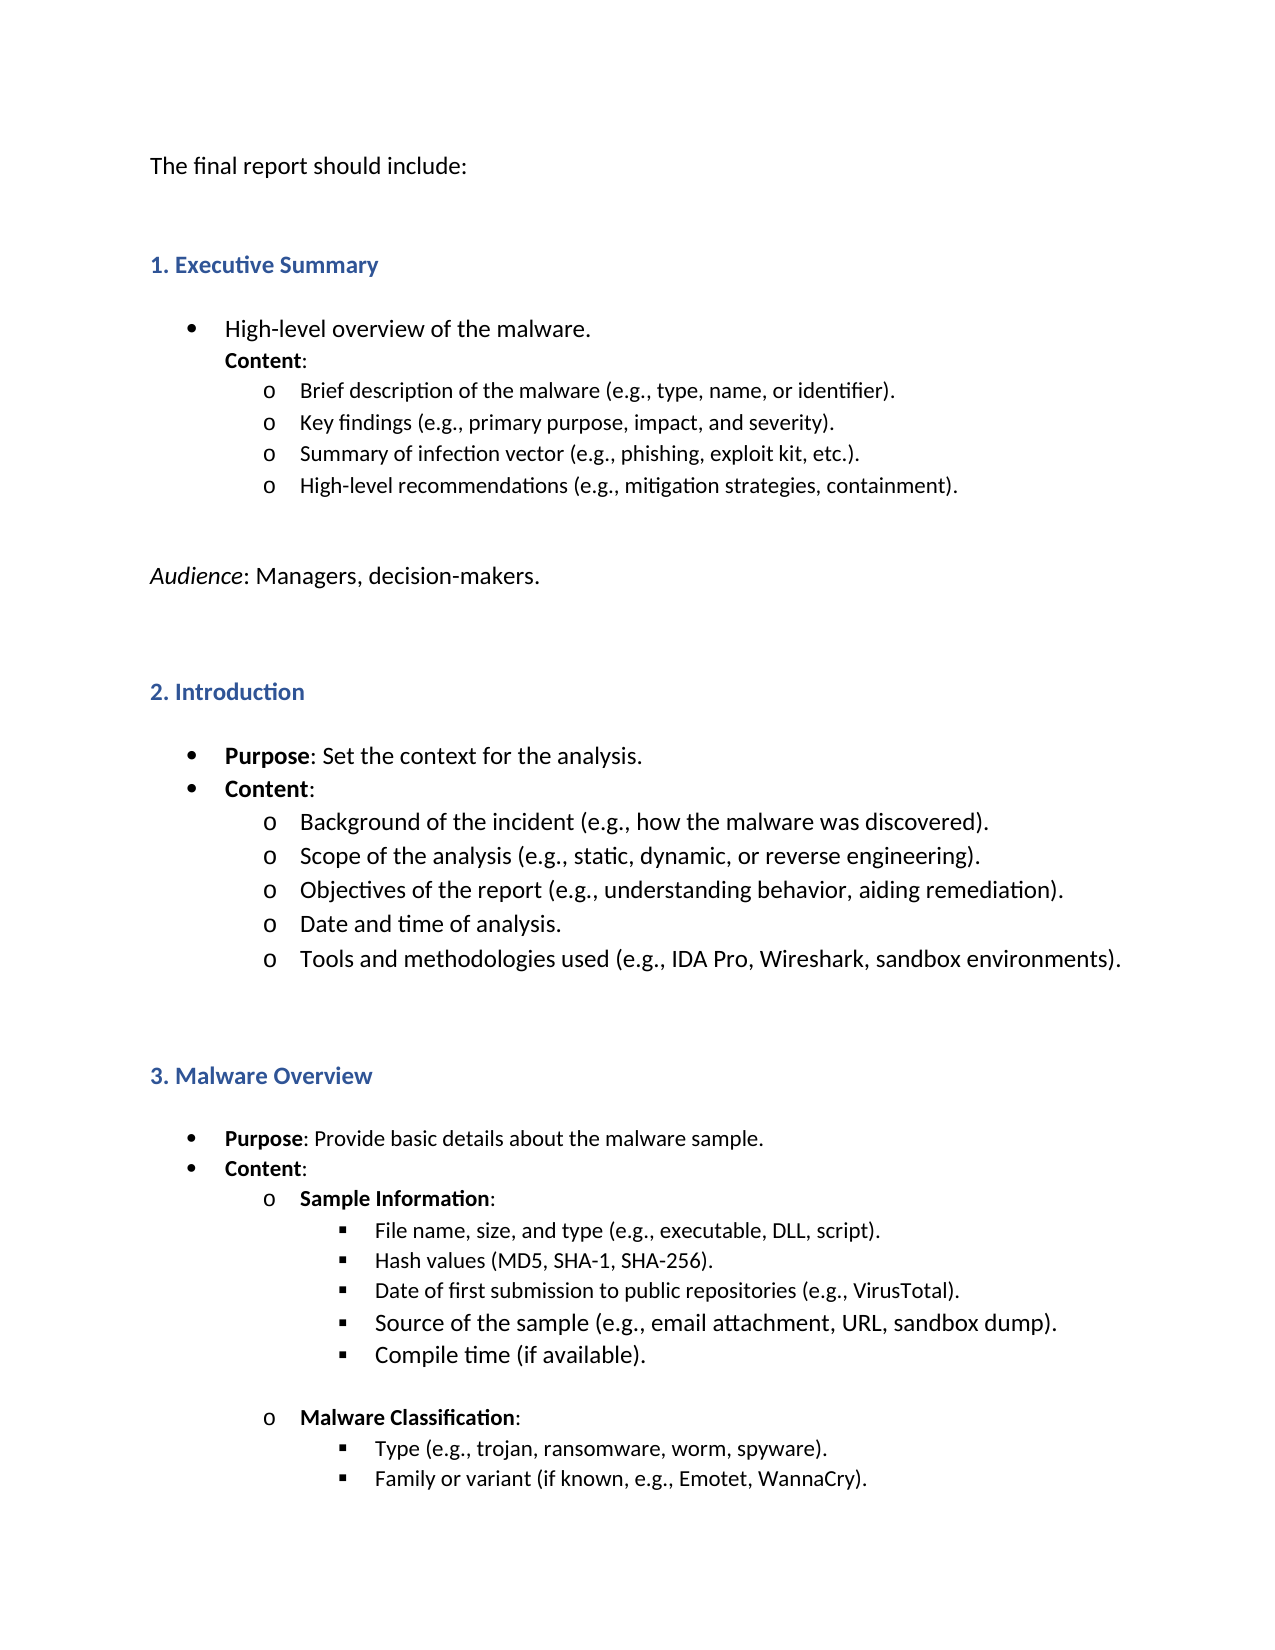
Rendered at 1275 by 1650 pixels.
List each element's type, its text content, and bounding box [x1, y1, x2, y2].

list Date of first submission to public repositories (e.g., VirusTotal). [337, 1276, 1125, 1304]
list Family or variant (if known, e.g., Emotet, WannaCry). [337, 1464, 1125, 1492]
list Background of the incident (e.g., how the malware was discovered). [262, 806, 1125, 838]
list Date and time of analysis. [262, 909, 1125, 940]
list Hash values (MD5, SHA-1, SHA-256). [337, 1246, 1125, 1274]
list Scope of the analysis (e.g., static, dynamic, or reverse engineering). [262, 840, 1125, 872]
list Content: [187, 773, 1125, 803]
text Audience: Managers, decision-makers. [150, 560, 1125, 591]
list Brief description of the malware (e.g., type, name, or identifier). [262, 376, 1125, 406]
subtitle 2. Introduction [150, 676, 1125, 706]
list Tools and methodologies used (e.g., IDA Pro, Wireshark, sandbox environments). [262, 943, 1125, 975]
subtitle 3. Malware Overview [150, 1060, 1125, 1091]
list Source of the sample (e.g., email attachment, URL, sandbox dump). [337, 1307, 1125, 1337]
list High-level overview of the malware. [187, 313, 1125, 344]
list File name, size, and type (e.g., executable, DLL, script). [337, 1216, 1125, 1244]
list Purpose: Provide basic details about the malware sample. [187, 1124, 1125, 1152]
list Compile time (if available). [337, 1339, 1125, 1370]
list Sample Information: [262, 1184, 1125, 1214]
list Content: [187, 1154, 1125, 1182]
list Malware Classification: [262, 1403, 1125, 1432]
subtitle 1. Executive Summary [150, 249, 1125, 280]
list Objectives of the report (e.g., understanding behavior, aiding remediation). [262, 874, 1125, 906]
list High-level recommendations (e.g., mitigation strategies, containment). [262, 471, 1125, 500]
list Key findings (e.g., primary purpose, impact, and severity). [262, 408, 1125, 437]
list Content: [225, 346, 1125, 374]
list Type (e.g., trojan, ransomware, worm, spyware). [337, 1434, 1125, 1462]
list Summary of infection vector (e.g., phishing, exploit kit, etc.). [262, 439, 1125, 468]
text The final report should include: [150, 150, 1125, 181]
list Purpose: Set the context for the analysis. [187, 740, 1125, 771]
